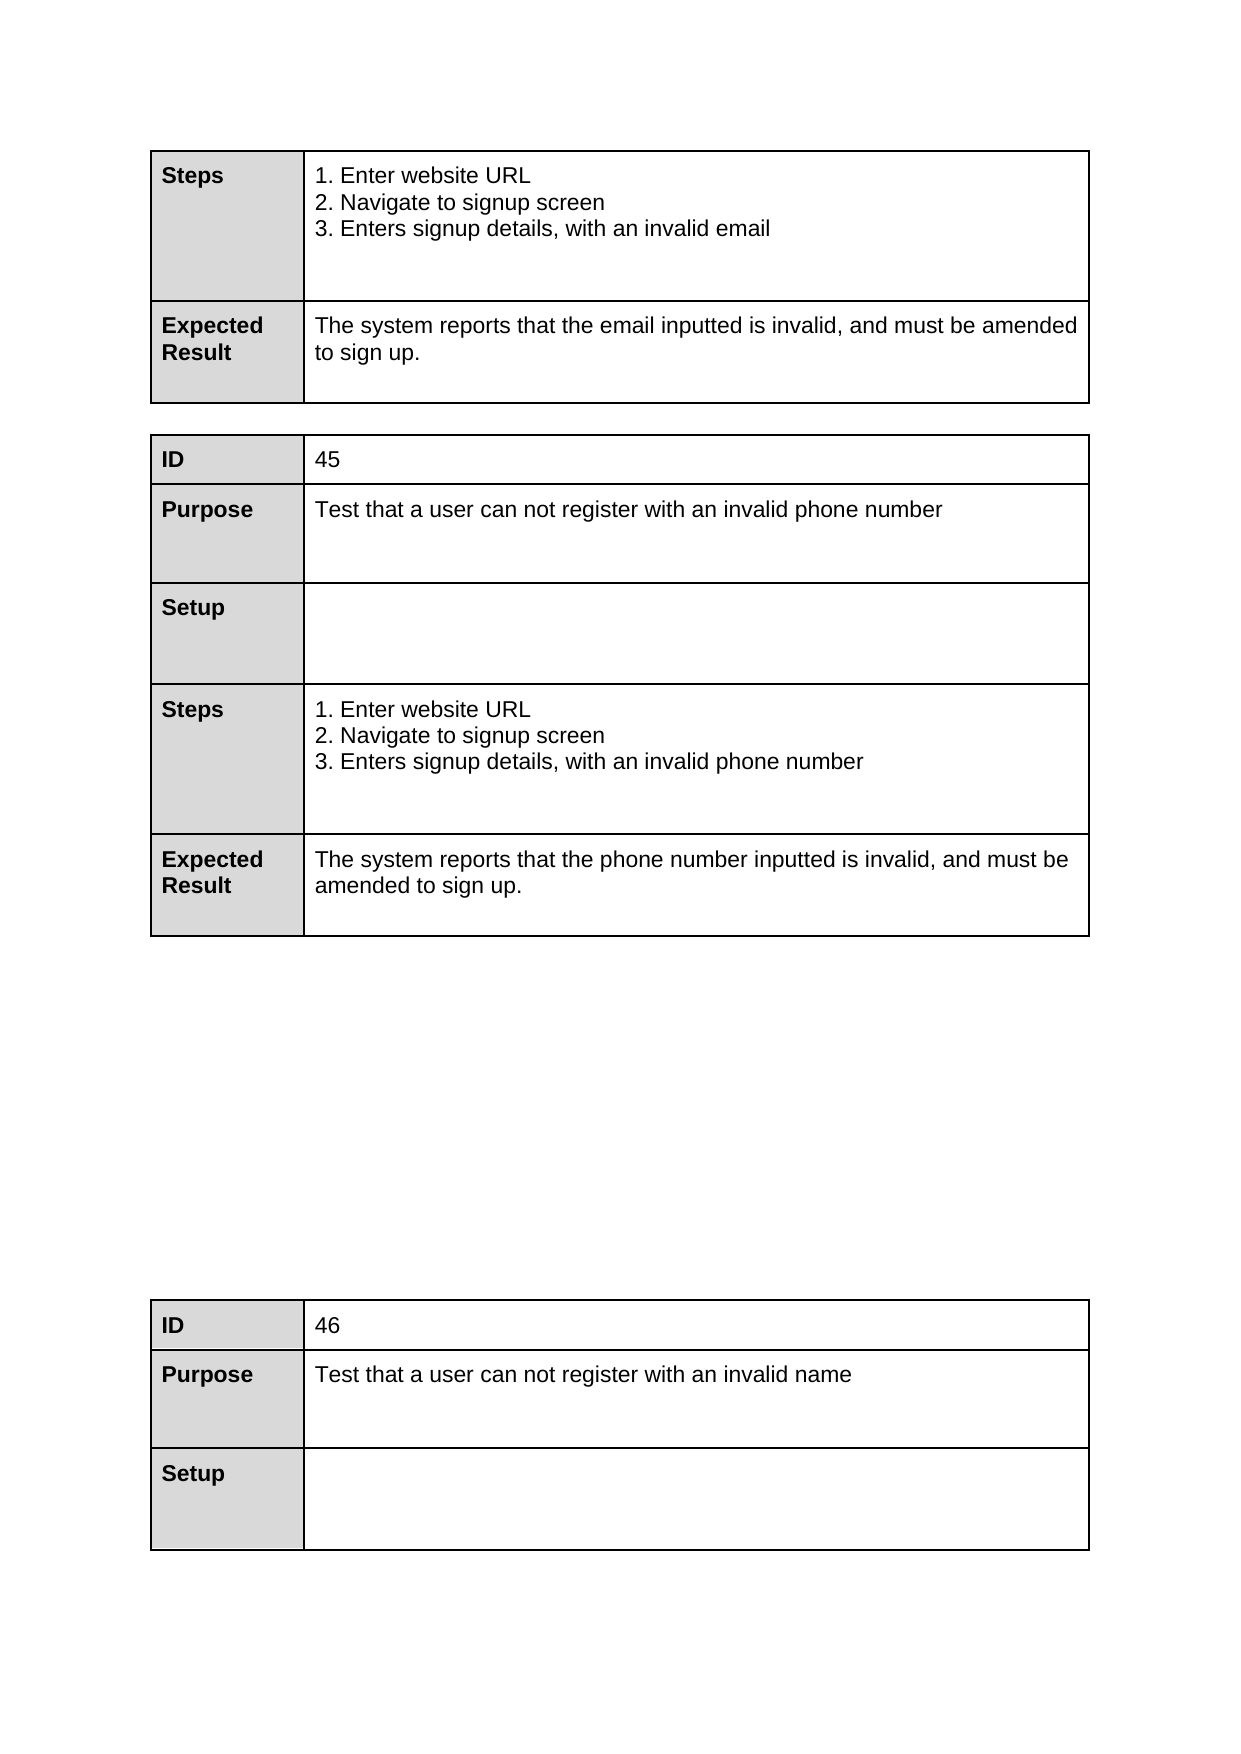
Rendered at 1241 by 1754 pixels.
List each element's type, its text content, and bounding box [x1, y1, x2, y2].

table_cell Expected Result [152, 835, 303, 935]
table_header 46 [305, 1301, 1088, 1348]
table_cell 1. Enter website URL 2. Navigate to signup screen 3. Enters signup details, with an invalid phone number [305, 685, 1088, 833]
table_cell The system reports that the email inputted is invalid, and must be amended to sign up. [305, 302, 1088, 402]
table_cell Purpose [152, 485, 303, 582]
table_cell [305, 584, 1088, 683]
table_header 45 [305, 436, 1088, 483]
table_header ID [152, 436, 303, 483]
table_cell Setup [152, 1449, 303, 1548]
table_cell Purpose [152, 1351, 303, 1447]
table_cell Steps [152, 152, 303, 300]
table_cell The system reports that the phone number inputted is invalid, and must be amended to sign up. [305, 835, 1088, 935]
table_cell Test that a user can not register with an invalid name [305, 1351, 1088, 1447]
table_cell 1. Enter website URL 2. Navigate to signup screen 3. Enters signup details, with an invalid email [305, 152, 1088, 300]
table_cell Setup [152, 584, 303, 683]
table_cell Steps [152, 685, 303, 833]
table_header ID [152, 1301, 303, 1348]
table_cell Expected Result [152, 302, 303, 402]
table_cell Test that a user can not register with an invalid phone number [305, 485, 1088, 582]
table_cell [305, 1449, 1088, 1548]
